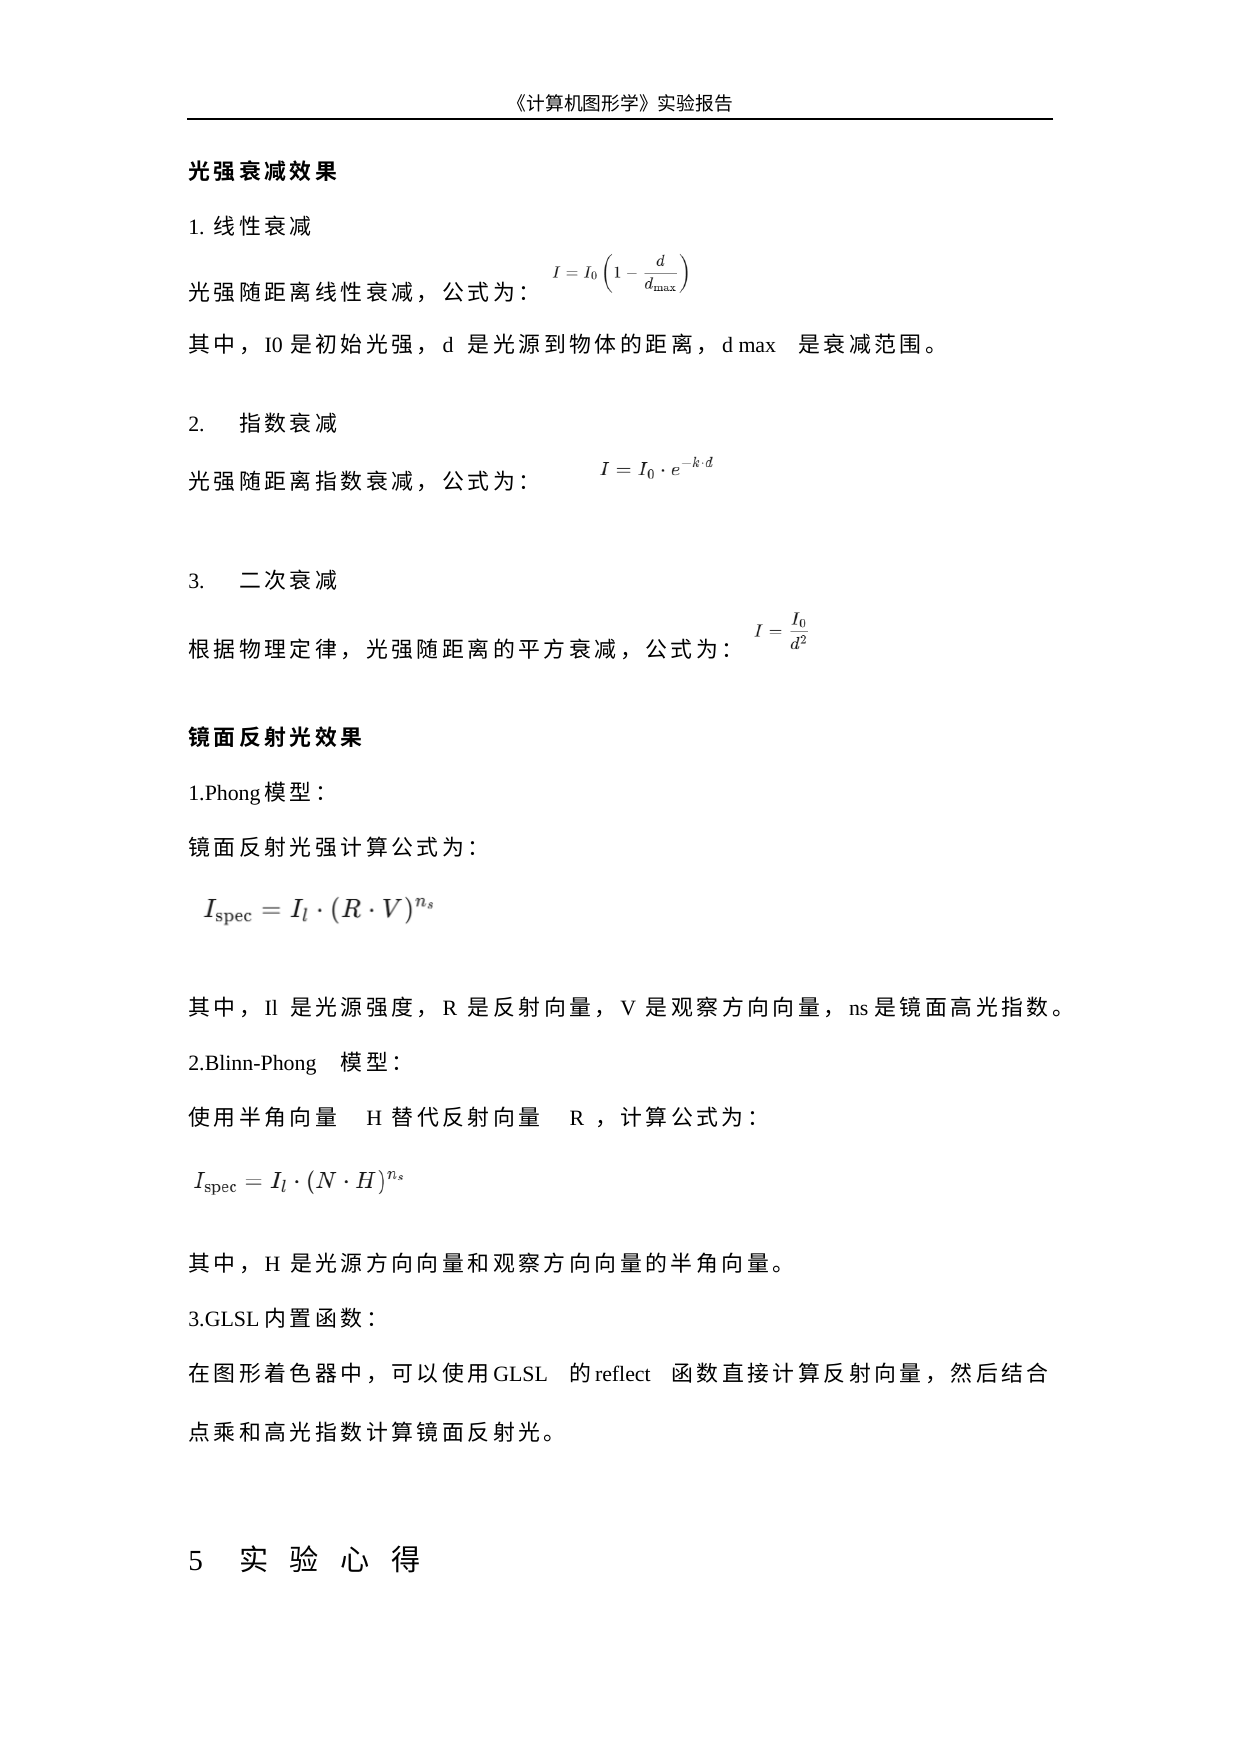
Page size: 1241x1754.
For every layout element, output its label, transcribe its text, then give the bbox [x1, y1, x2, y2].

text 其中，Il是光源强度，R 是反射向量，V 是观察方向向量，ns是镜面高光指数。 [188, 986, 1052, 1025]
picture [188, 881, 460, 934]
list 光强随距离指数衰减，公式为： [188, 441, 1052, 520]
list 根据物理定律，光强随距离的平方衰减，公式为： [188, 598, 1052, 677]
text 光强衰减效果 [188, 150, 1052, 190]
text 1.线性衰减 [188, 206, 1052, 245]
text 其中，H 是光源方向向量和观察方向向量的半角向量。 [188, 1242, 1052, 1281]
picture [188, 1151, 417, 1209]
text ​ [188, 881, 1052, 960]
text 镜面反射光强计算公式为： [188, 826, 1052, 866]
text 镜面反射光效果 [188, 716, 1052, 755]
text 光强随距离线性衰减，公式为： [188, 245, 1052, 323]
text 2.Blinn-Phong模型： [188, 1041, 1052, 1080]
picture [543, 244, 691, 301]
text 在图形着色器中，可以使用GLSL的reflect函数直接计算反射向量，然后结合点乘和高光指数计算镜面反射光。 [188, 1352, 1052, 1451]
list 指数衰减 [188, 402, 1052, 441]
text 其中，I0是初始光强，d是光源到物体的距离，d max是衰减范围。 [188, 323, 1052, 363]
picture [594, 441, 721, 490]
picture [747, 598, 825, 658]
text 使用半角向量 H 替代反射向量 R，计算公式为： [188, 1096, 1052, 1135]
list 实验心得 [188, 1518, 1052, 1597]
list 二次衰减 [188, 559, 1052, 598]
text 3.GLSL内置函数： [188, 1297, 1052, 1337]
text 1.Phong模型： [188, 771, 1052, 810]
